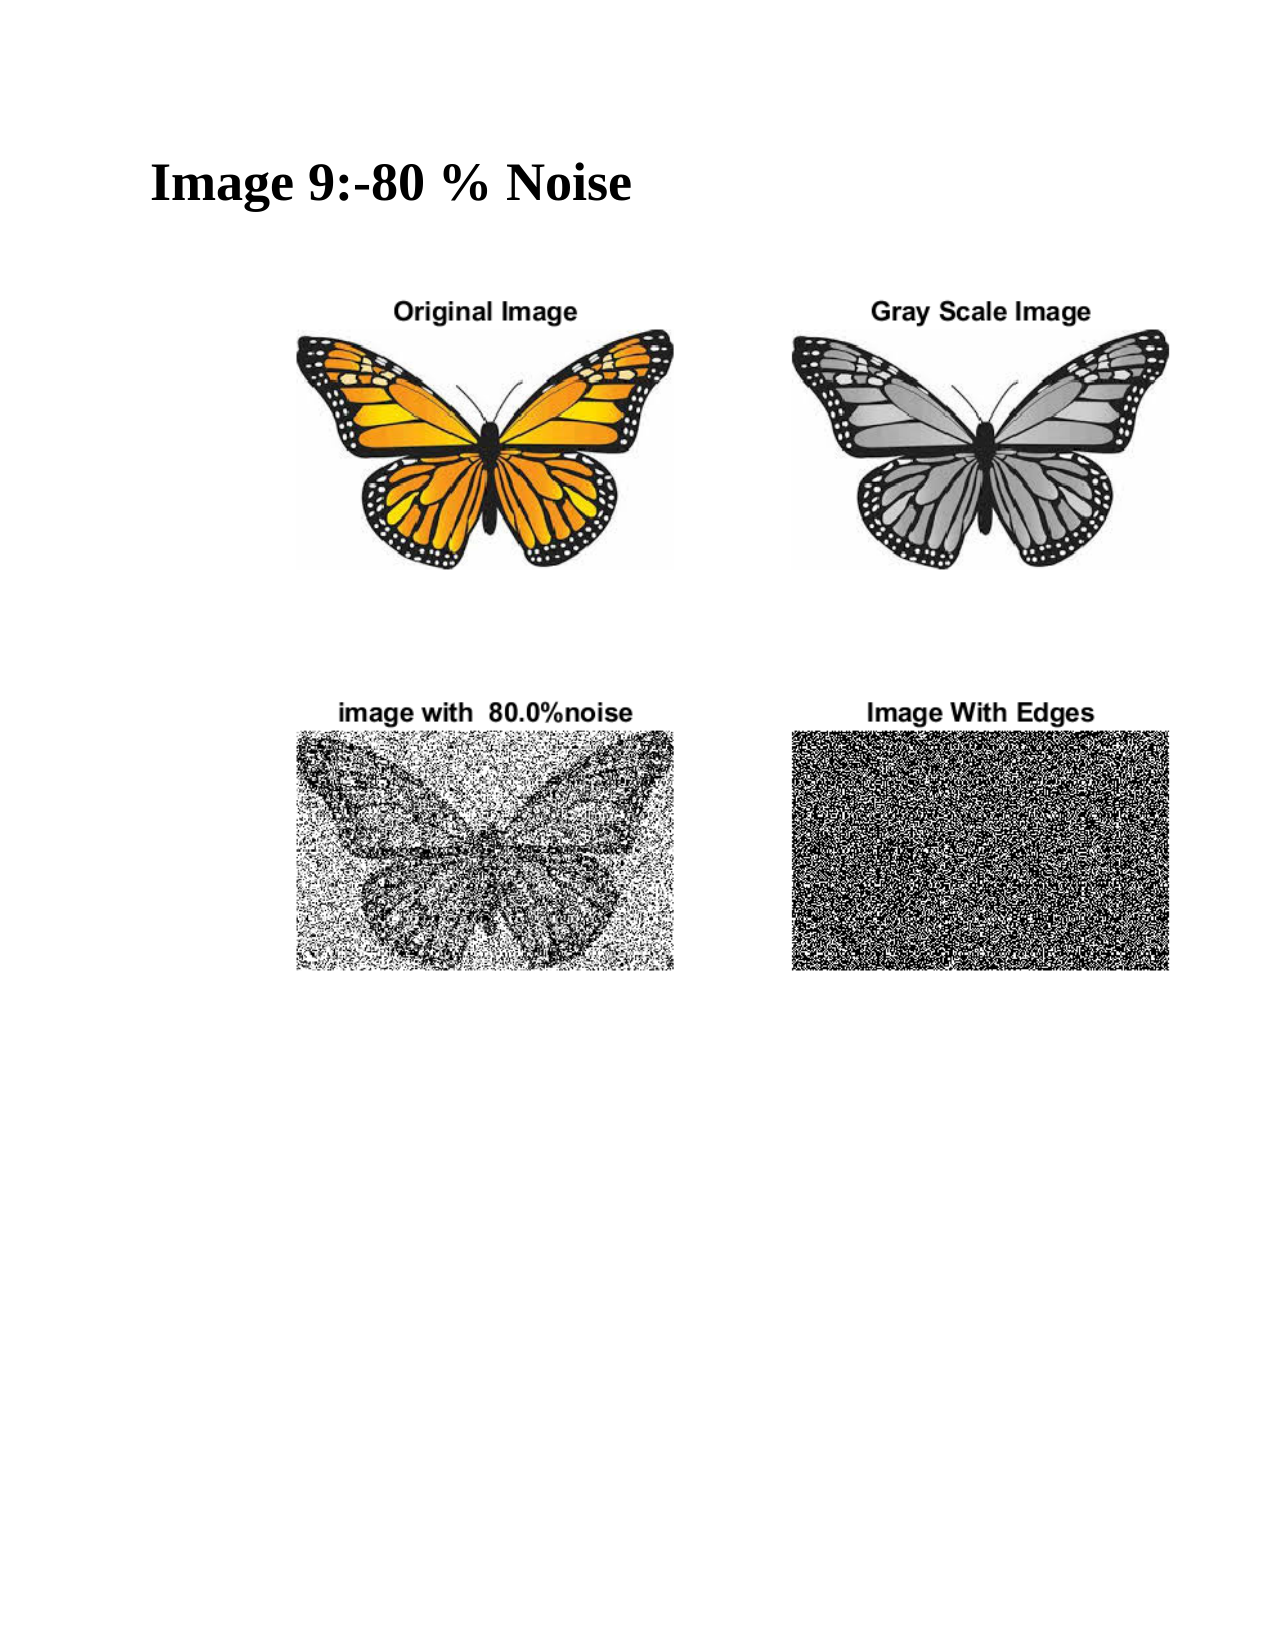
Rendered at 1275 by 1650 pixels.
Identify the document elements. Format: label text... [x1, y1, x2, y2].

text Image 9:-80 % Noise [150, 150, 1125, 212]
picture [150, 242, 1275, 1088]
